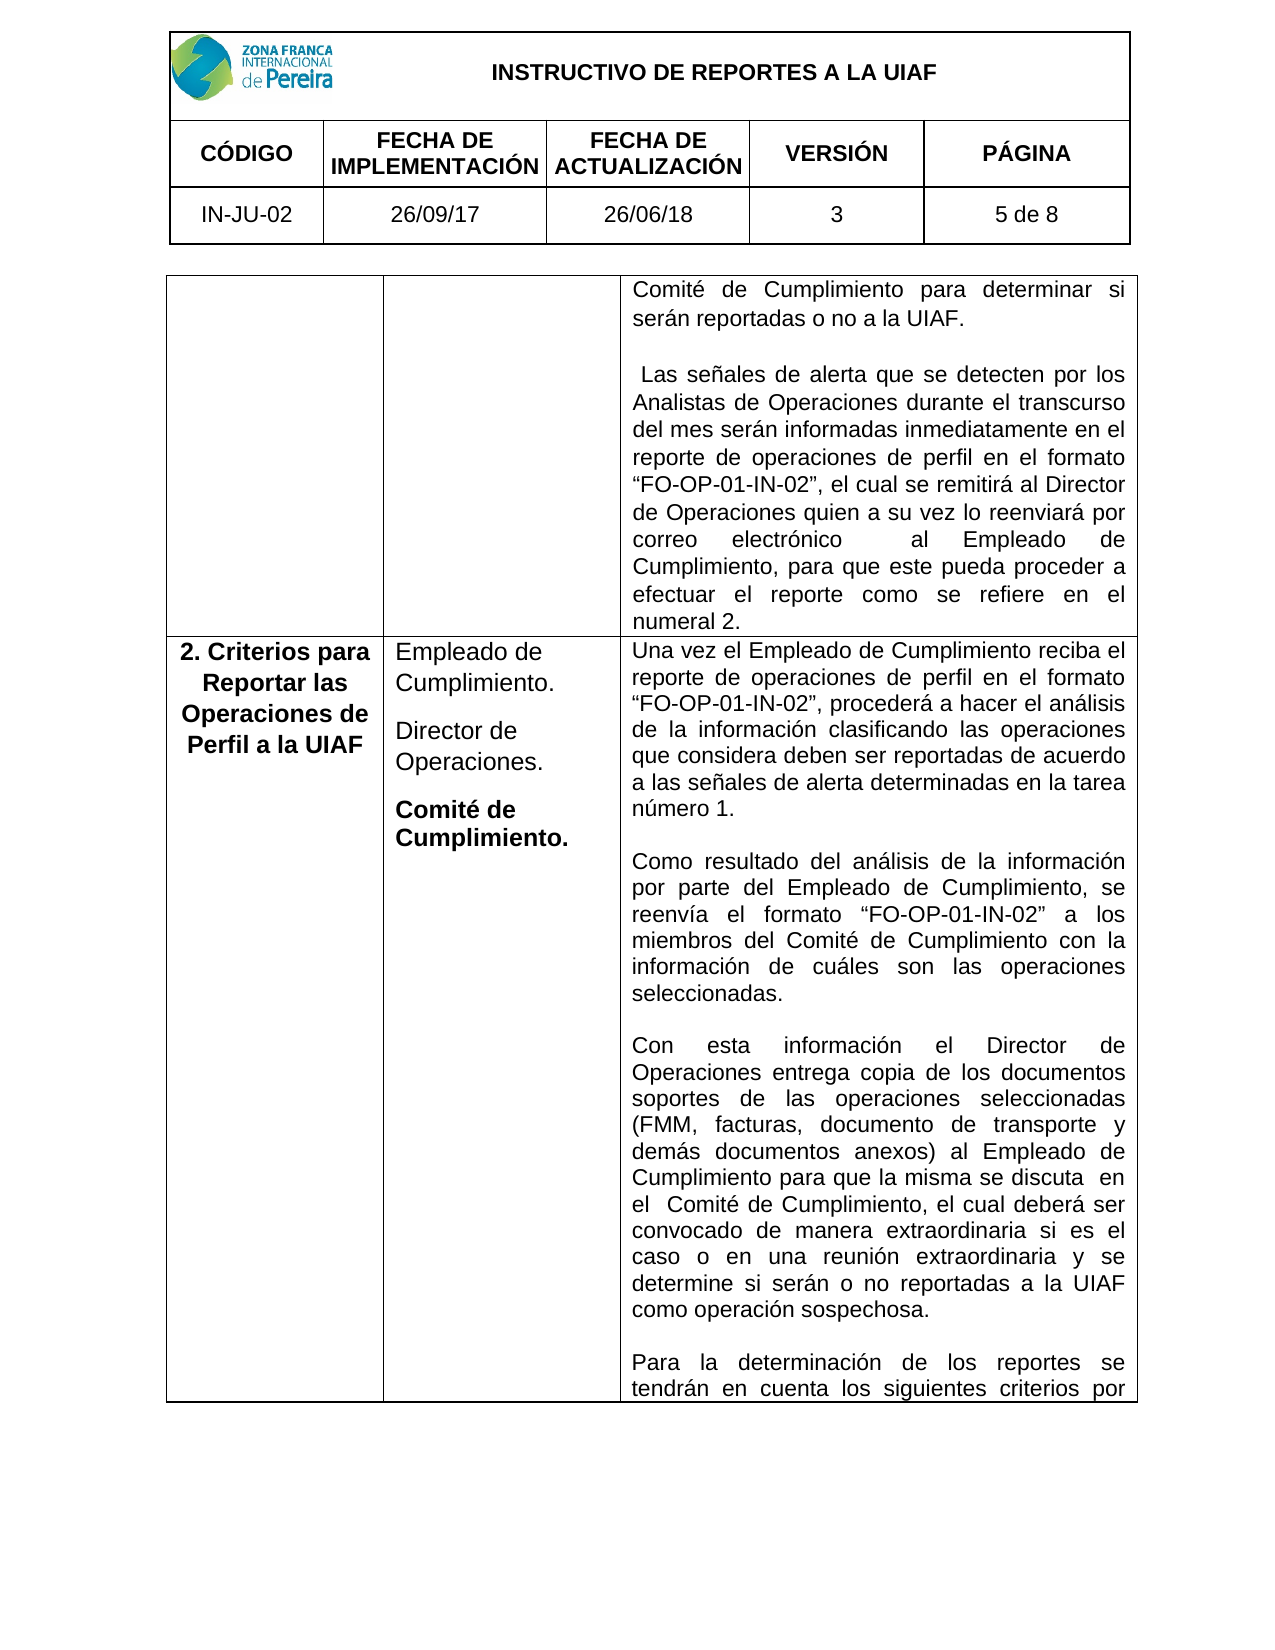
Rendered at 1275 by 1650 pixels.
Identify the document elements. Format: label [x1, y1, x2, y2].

table_cell [167, 637, 383, 1401]
table_cell [621, 276, 1137, 636]
table_cell [384, 637, 620, 1401]
picture [171, 33, 333, 104]
table_cell [621, 637, 1137, 1401]
table_cell [167, 276, 383, 636]
table_cell [384, 276, 620, 636]
